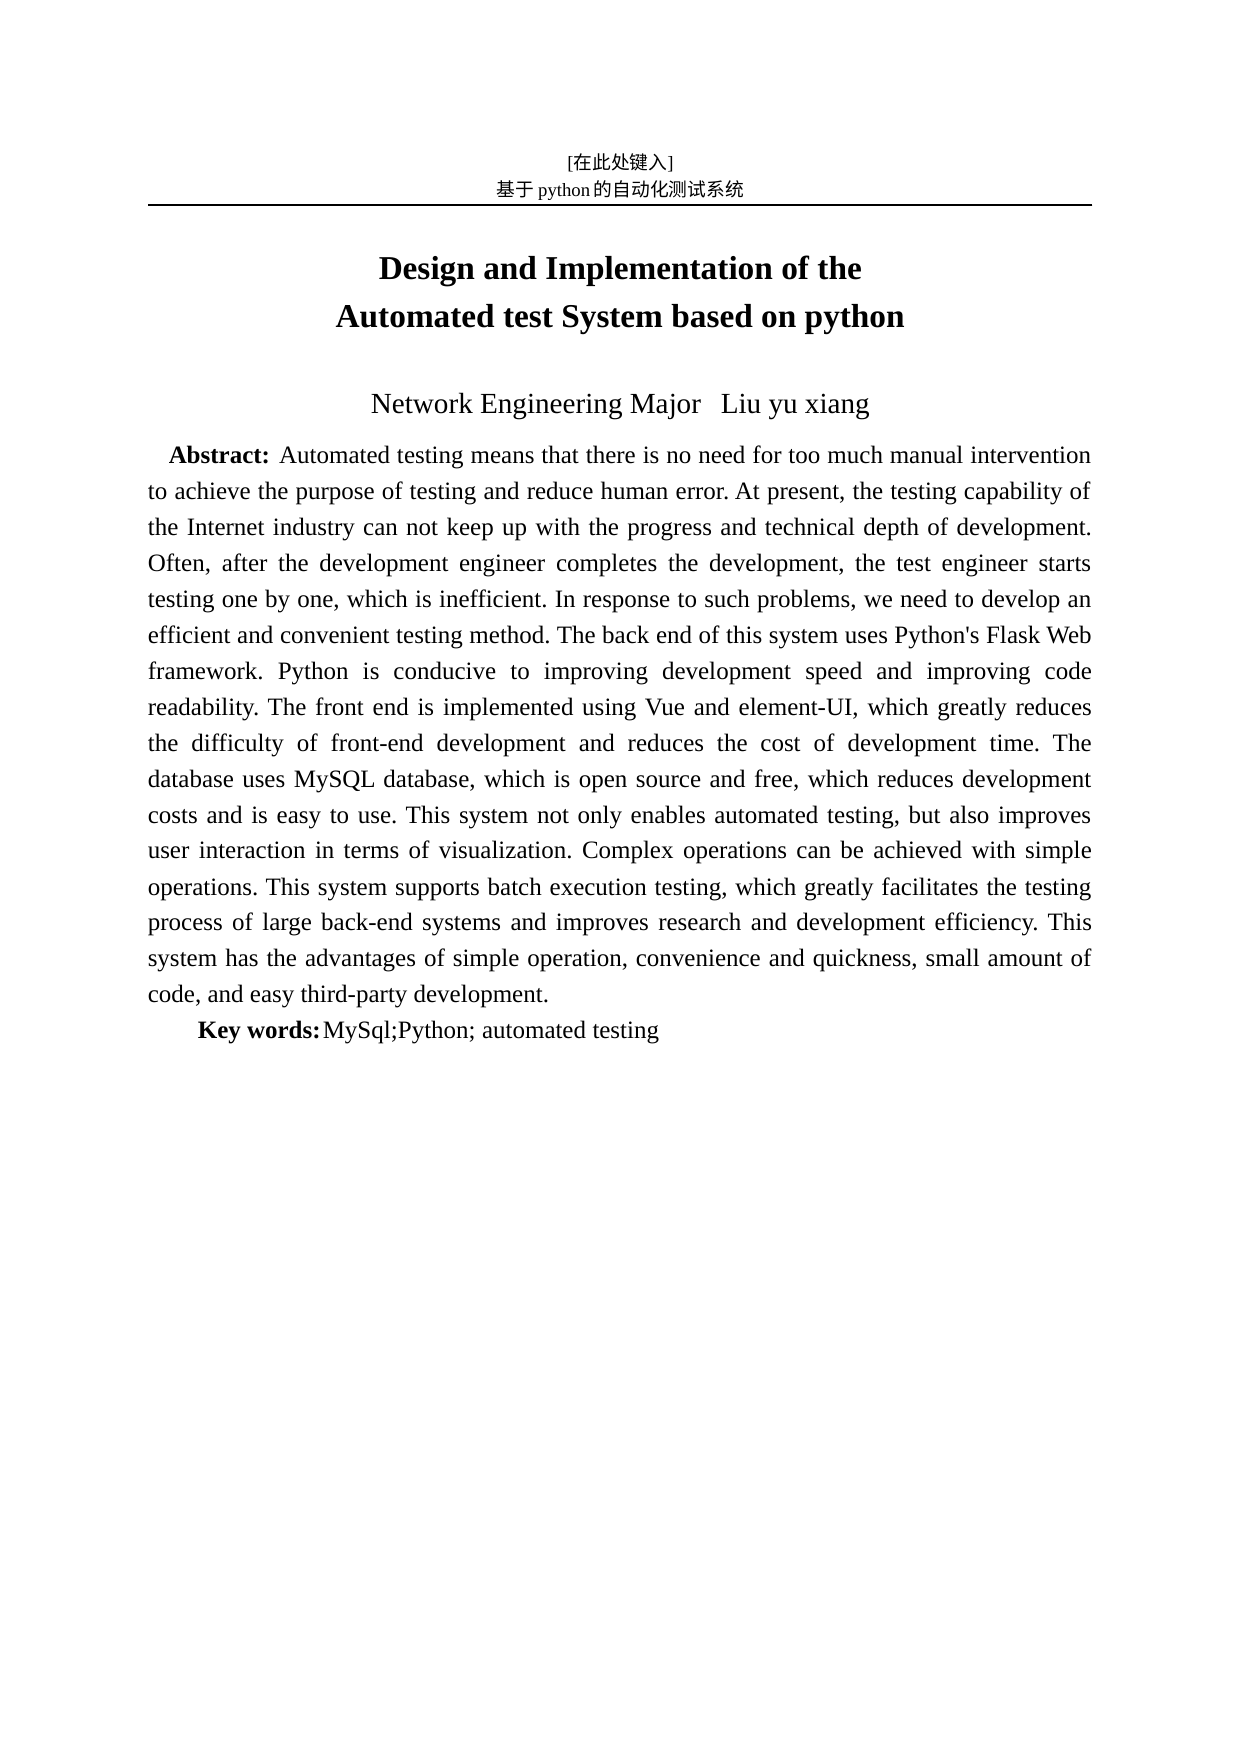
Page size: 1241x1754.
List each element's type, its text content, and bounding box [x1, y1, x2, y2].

text Network Engineering Major Liu yu xiang [148, 386, 1092, 419]
text Automated testing means that there is no need for too much manual intervention to achieve the purpose of testing and reduce human error. At present, the testing capability of the Internet industry can not keep up with the progress and technical depth of development. Often, after the development engineer completes the development, the test engineer starts testing one by one, which is inefficient. In response to such problems, we need to develop an efficient and convenient testing method. The back end of this system uses Python's Flask Web framework. Python is conducive to improving development speed and improving code readability. The front end is implemented using Vue and element-UI, which greatly reduces the difficulty of front-end development and reduces the cost of development time. The database uses MySQL database, which is open source and free, which reduces development costs and is easy to use. This system not only enables automated testing, but also improves user interaction in terms of visualization. Complex operations can be achieved with simple operations. This system supports batch execution testing, which greatly facilitates the testing process of large back-end systems and improves research and development efficiency. This system has the advantages of simple operation, convenience and quickness, small amount of code, and easy third-party development. [148, 440, 1092, 1008]
text MySql;Python; automated testing [148, 1015, 1092, 1044]
text Design and Implementation of the Automated test System based on python [148, 248, 1092, 334]
